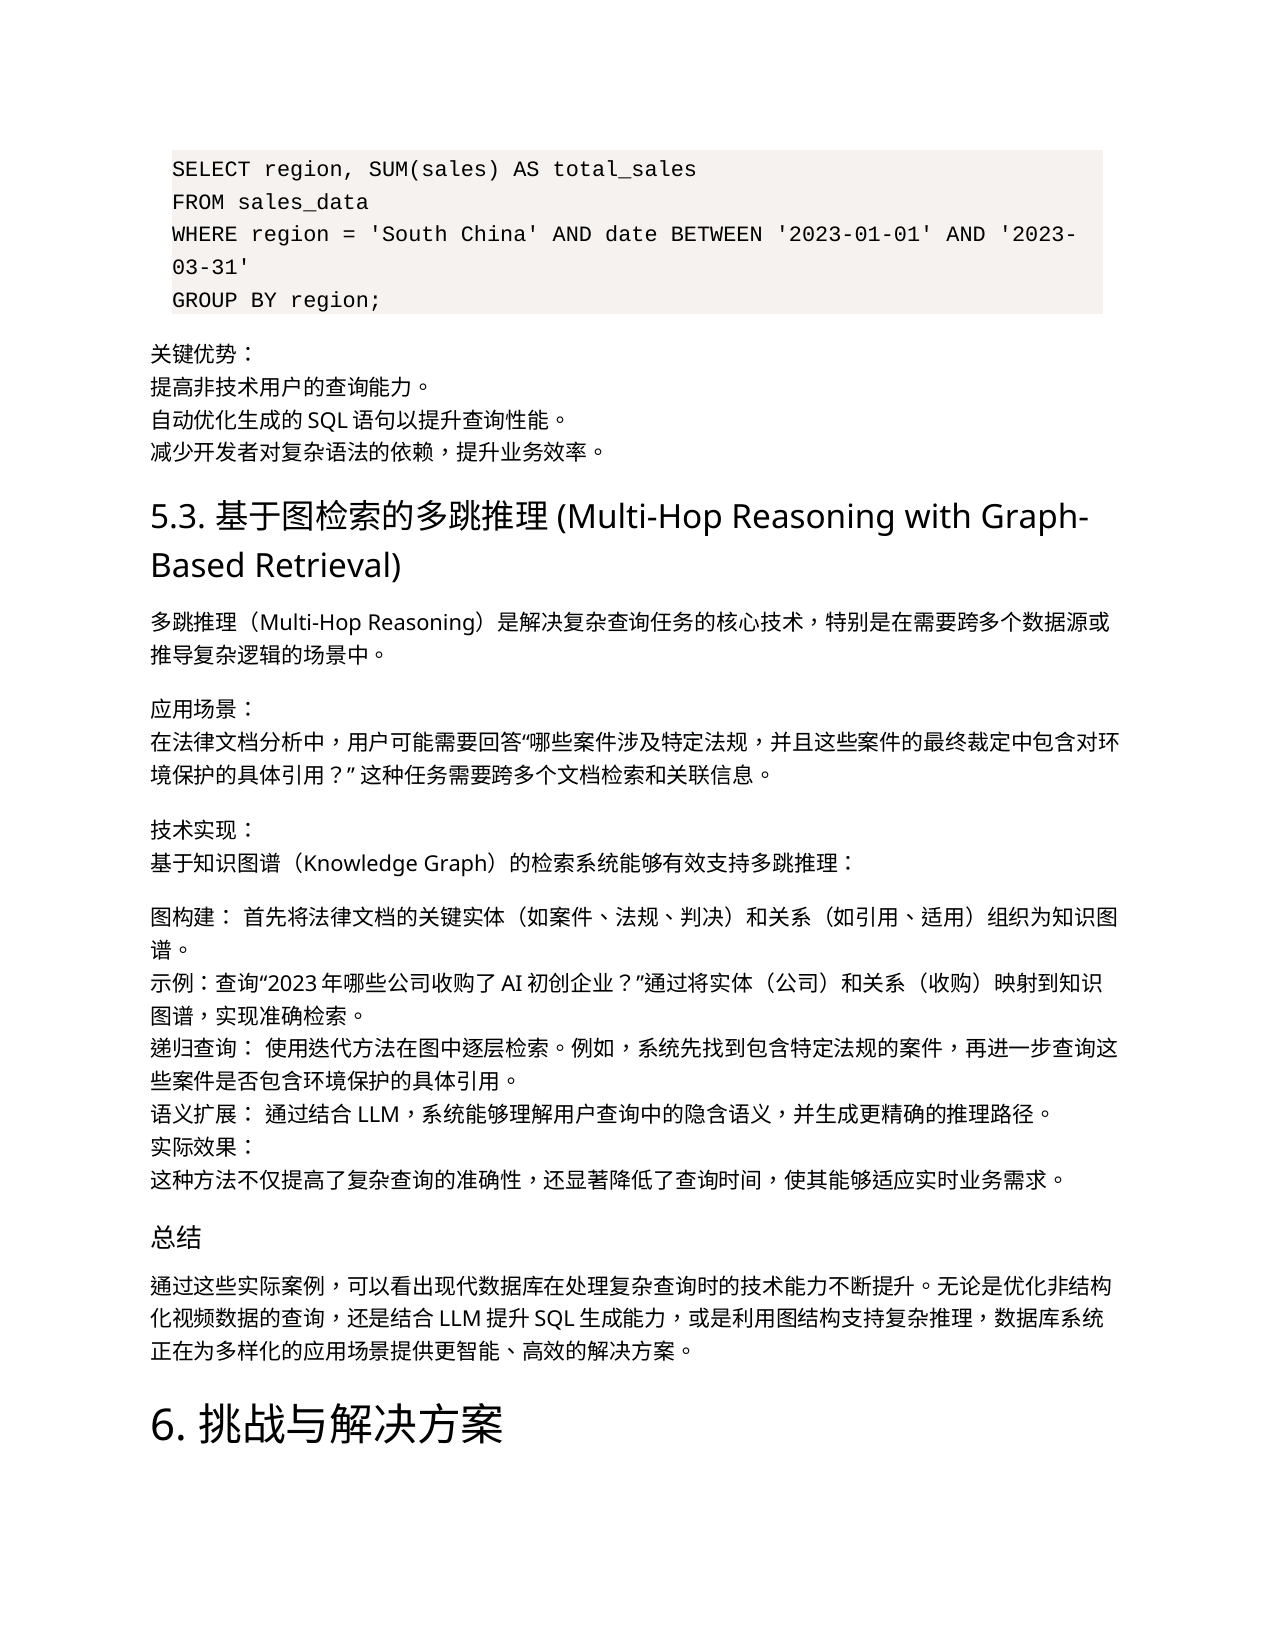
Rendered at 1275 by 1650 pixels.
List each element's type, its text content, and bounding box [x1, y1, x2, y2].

text 技术实现： 基于知识图谱（Knowledge Graph）的检索系统能够有效支持多跳推理： [150, 812, 1125, 877]
text 应用场景： 在法律文档分析中，用户可能需要回答“哪些案件涉及特定法规，并且这些案件的最终裁定中包含对环境保护的具体引用？” 这种任务需要跨多个文档检索和关联信息。 [150, 691, 1125, 790]
text 减少开发者对复杂语法的依赖，提升业务效率。 [150, 434, 1125, 467]
text 实际效果： 这种方法不仅提高了复杂查询的准确性，还显著降低了查询时间，使其能够适应实时业务需求。 [150, 1129, 1125, 1194]
text 图构建： 首先将法律文档的关键实体（如案件、法规、判决）和关系（如引用、适用）组织为知识图谱。 [150, 899, 1125, 965]
text GROUP BY region; [172, 281, 1103, 314]
subtitle 总结 [150, 1216, 1125, 1255]
text 自动优化生成的SQL语句以提升查询性能。 [150, 402, 1125, 434]
text 语义扩展： 通过结合LLM，系统能够理解用户查询中的隐含语义，并生成更精确的推理路径。 [150, 1096, 1125, 1129]
text 递归查询： 使用迭代方法在图中逐层检索。例如，系统先找到包含特定法规的案件，再进一步查询这些案件是否包含环境保护的具体引用。 [150, 1030, 1125, 1096]
text FROM sales_data [172, 183, 1103, 216]
text WHERE region = 'South China' AND date BETWEEN '2023-01-01' AND '2023-03-31' [172, 216, 1103, 281]
subtitle 6. 挑战与解决方案 [150, 1388, 1125, 1453]
text 示例：查询“2023年哪些公司收购了AI初创企业？”通过将实体（公司）和关系（收购）映射到知识图谱，实现准确检索。 [150, 965, 1125, 1030]
text 多跳推理（Multi-Hop Reasoning）是解决复杂查询任务的核心技术，特别是在需要跨多个数据源或推导复杂逻辑的场景中。 [150, 604, 1125, 669]
text 提高非技术用户的查询能力。 [150, 369, 1125, 402]
subtitle 5.3. 基于图检索的多跳推理 (Multi-Hop Reasoning with Graph-Based Retrieval) [150, 489, 1125, 587]
text 通过这些实际案例，可以看出现代数据库在处理复杂查询时的技术能力不断提升。无论是优化非结构化视频数据的查询，还是结合LLM提升SQL生成能力，或是利用图结构支持复杂推理，数据库系统正在为多样化的应用场景提供更智能、高效的解决方案。 [150, 1268, 1125, 1366]
text SELECT region, SUM(sales) AS total_sales [172, 150, 1103, 183]
text 关键优势： [150, 336, 1125, 369]
